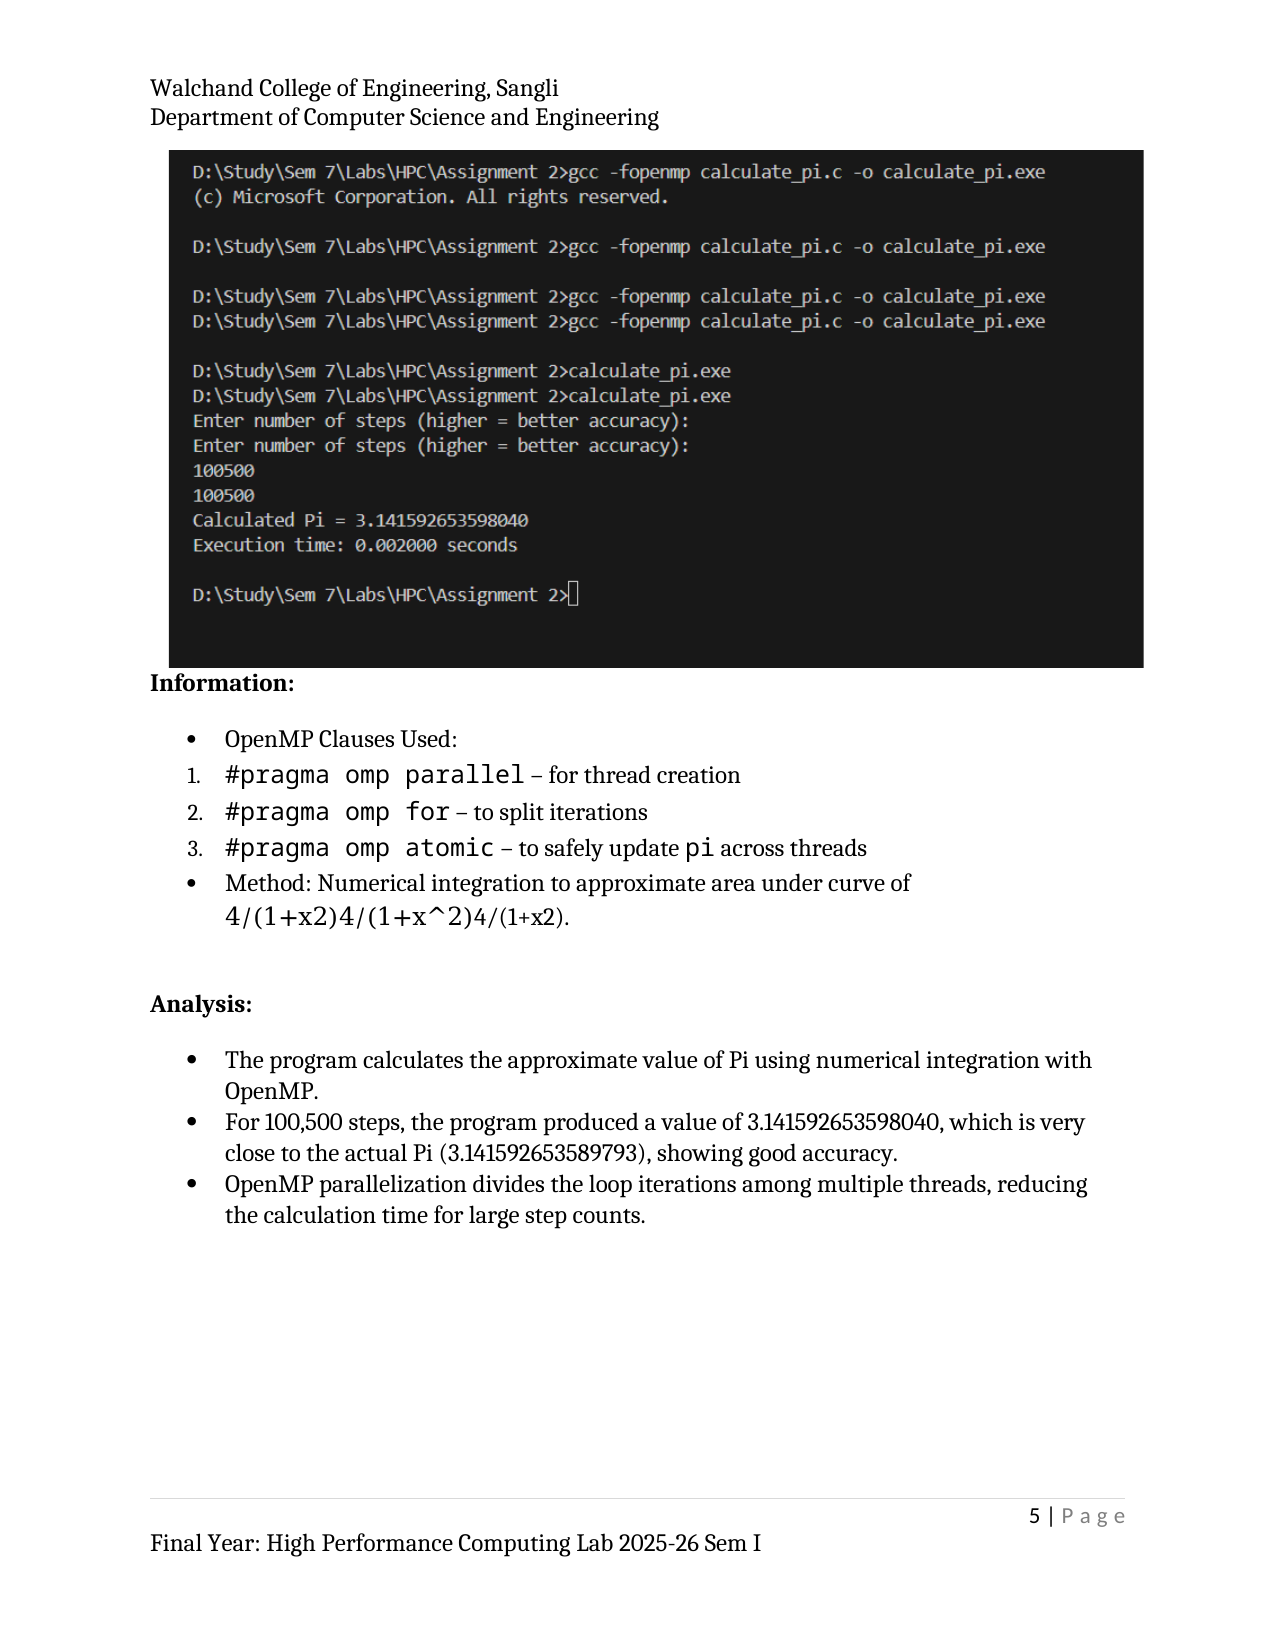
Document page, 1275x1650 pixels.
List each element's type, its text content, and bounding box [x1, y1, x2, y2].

list #pragma omp atomic – to safely update pi across threads [187, 830, 1125, 864]
list Method: Numerical integration to approximate area under curve of 4/(1+x2)4/(1+x^2)4/(1+x2). [187, 867, 1125, 931]
text Information: [150, 669, 1125, 698]
list #pragma omp for – to split iterations [187, 793, 1125, 827]
text Analysis: [150, 990, 1125, 1018]
list OpenMP Clauses Used: [187, 725, 1125, 754]
list The program calculates the approximate value of Pi using numerical integration with OpenMP. [187, 1046, 1125, 1106]
list OpenMP parallelization divides the loop iterations among multiple threads, reducing the calculation time for large step counts. [187, 1170, 1125, 1230]
list #pragma omp parallel – for thread creation [187, 756, 1125, 791]
list For 100,500 steps, the program produced a value of 3.141592653598040, which is very close to the actual Pi (3.141592653589793), showing good accuracy. [187, 1108, 1125, 1168]
